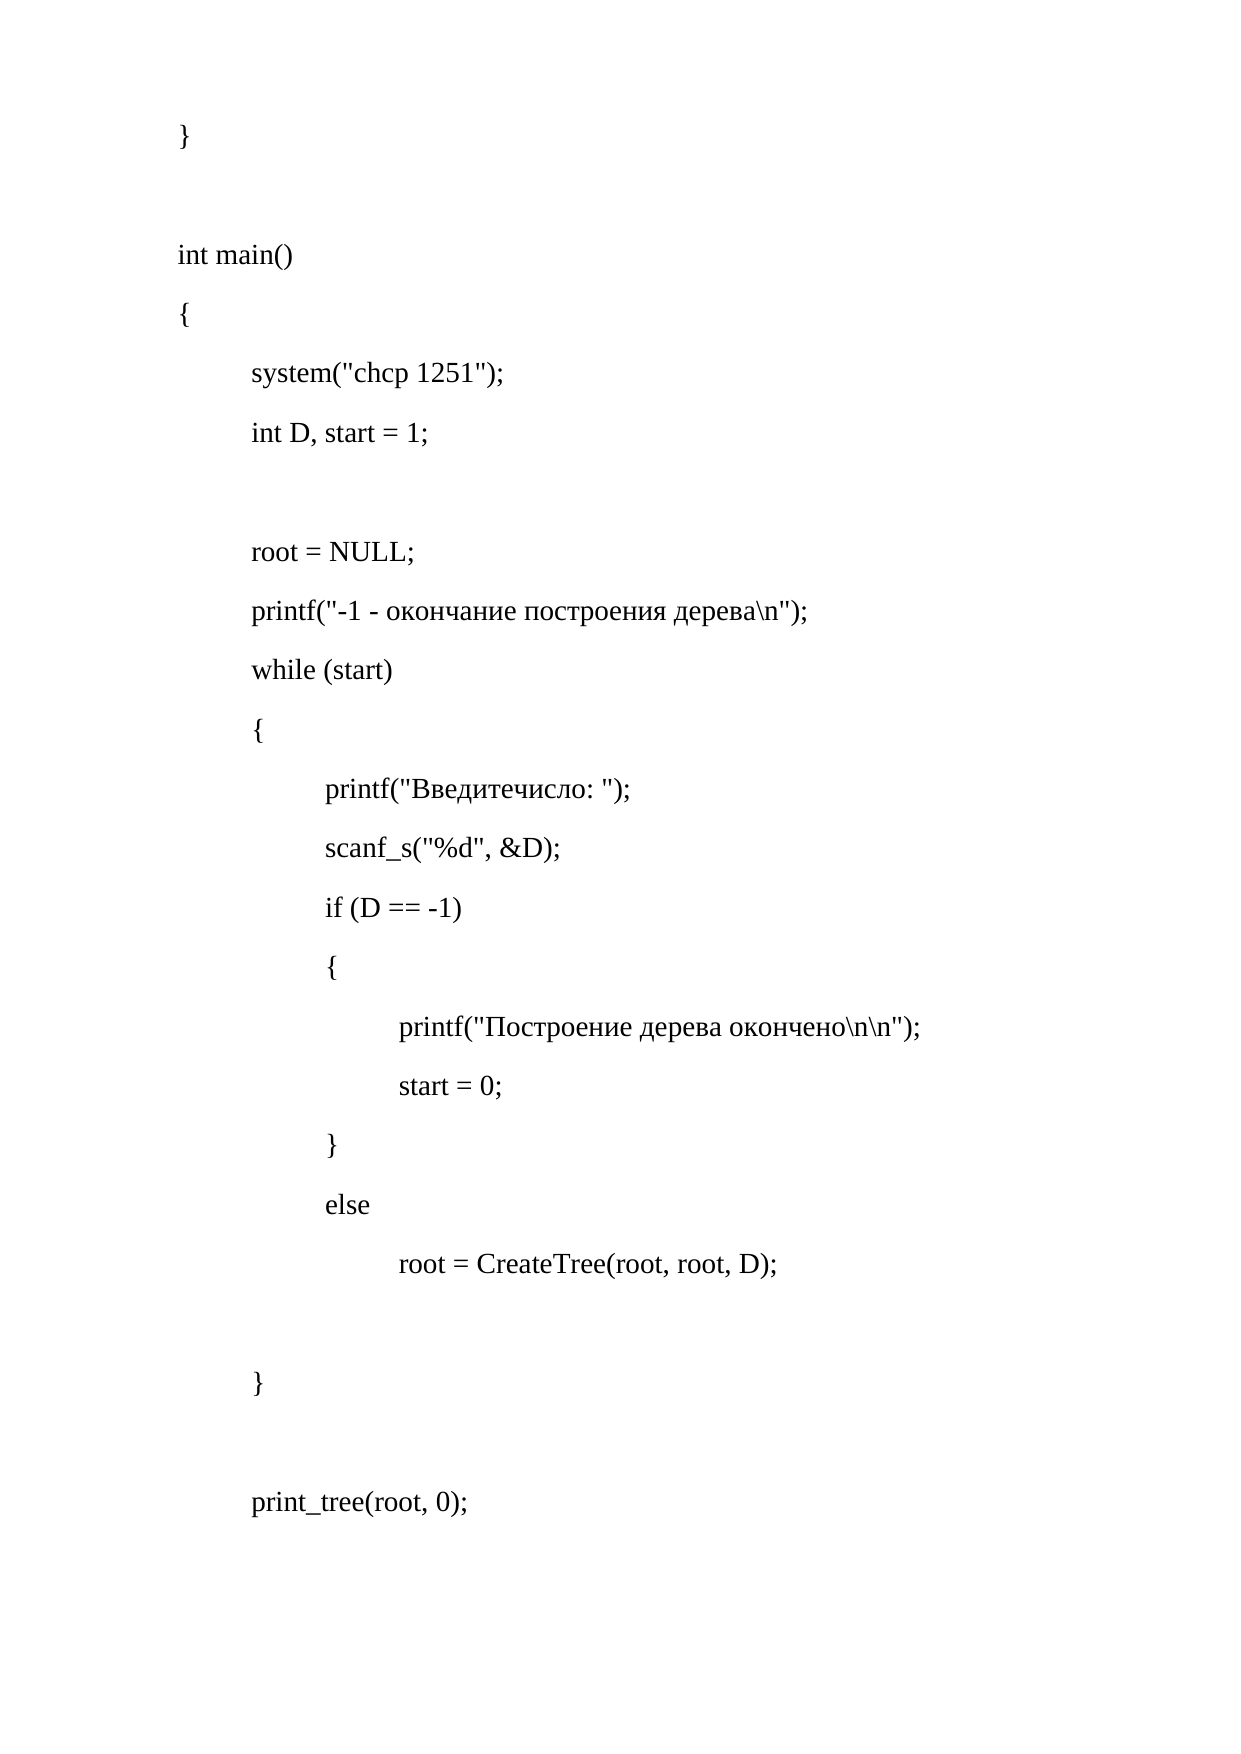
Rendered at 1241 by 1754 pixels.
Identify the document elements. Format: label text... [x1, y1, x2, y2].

text { [177, 712, 1152, 745]
text printf("Введитечисло: "); [177, 771, 1152, 805]
text scanf_s("%d", &D); [177, 831, 1152, 864]
text else [177, 1187, 1152, 1220]
text { [177, 949, 1152, 983]
text } [177, 118, 1152, 152]
text } [177, 1365, 1152, 1398]
text root = NULL; [177, 534, 1152, 567]
text printf("Построение дерева окончено\n\n"); [177, 1009, 1152, 1042]
text int D, start = 1; [177, 415, 1152, 448]
text int main() [177, 237, 1152, 270]
text print_tree(root, 0); [177, 1484, 1152, 1517]
text } [177, 1127, 1152, 1161]
text root = CreateTree(root, root, D); [177, 1246, 1152, 1280]
text printf("-1 - окончание построения дерева\n"); [177, 593, 1152, 627]
text while (start) [177, 652, 1152, 686]
text { [177, 296, 1152, 330]
text if (D == -1) [177, 890, 1152, 923]
text system("chcp 1251"); [177, 356, 1152, 389]
text start = 0; [177, 1068, 1152, 1102]
